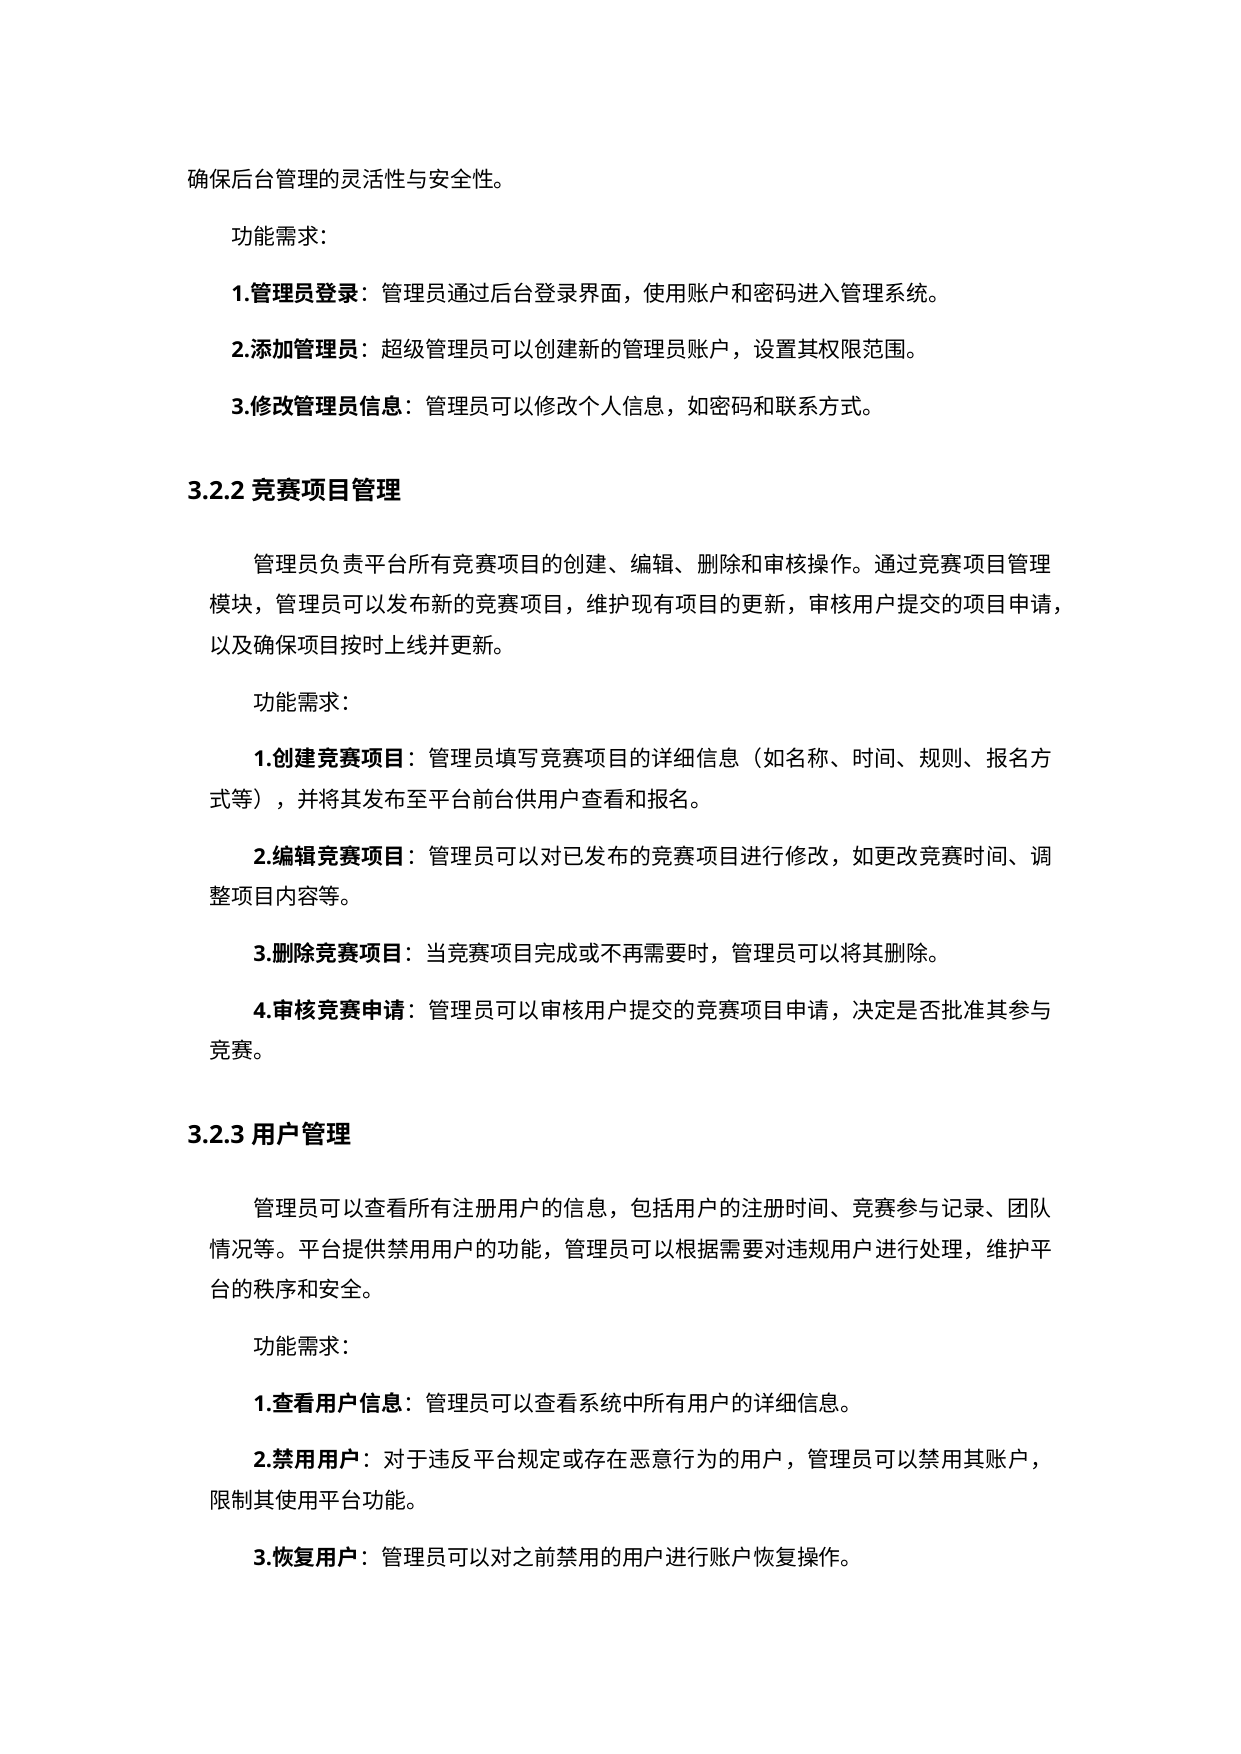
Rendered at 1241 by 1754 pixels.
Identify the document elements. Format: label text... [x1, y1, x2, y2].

text 3.修改管理员信息：管理员可以修改个人信息，如密码和联系方式。 [187, 389, 1053, 421]
text 2.添加管理员：超级管理员可以创建新的管理员账户，设置其权限范围。 [187, 332, 1053, 364]
text 1.管理员登录：管理员通过后台登录界面，使用账户和密码进入管理系统。 [187, 275, 1053, 308]
subtitle 3.2.3 用户管理 [187, 1100, 1053, 1165]
text 3.恢复用户：管理员可以对之前禁用的用户进行账户恢复操作。 [209, 1539, 1053, 1572]
text 2.禁用用户：对于违反平台规定或存在恶意行为的用户，管理员可以禁用其账户，限制其使用平台功能。 [209, 1442, 1053, 1515]
text 1.创建竞赛项目：管理员填写竞赛项目的详细信息（如名称、时间、规则、报名方式等），并将其发布至平台前台供用户查看和报名。 [209, 741, 1053, 814]
text 管理员可以查看所有注册用户的信息，包括用户的注册时间、竞赛参与记录、团队情况等。平台提供禁用用户的功能，管理员可以根据需要对违规用户进行处理，维护平台的秩序和安全。 [209, 1191, 1053, 1304]
text 管理员负责平台所有竞赛项目的创建、编辑、删除和审核操作。通过竞赛项目管理模块，管理员可以发布新的竞赛项目，维护现有项目的更新，审核用户提交的项目申请，以及确保项目按时上线并更新。 [209, 546, 1053, 660]
text 1.查看用户信息：管理员可以查看系统中所有用户的详细信息。 [209, 1385, 1053, 1418]
text 4.审核竞赛申请：管理员可以审核用户提交的竞赛项目申请，决定是否批准其参与竞赛。 [209, 992, 1053, 1065]
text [187, 162, 1053, 194]
text 功能需求： [187, 219, 1053, 251]
text 功能需求： [209, 1329, 1053, 1361]
subtitle 3.2.2 竞赛项目管理 [187, 456, 1053, 521]
text 3.删除竞赛项目：当竞赛项目完成或不再需要时，管理员可以将其删除。 [209, 936, 1053, 968]
text 功能需求： [209, 684, 1053, 717]
text 2.编辑竞赛项目：管理员可以对已发布的竞赛项目进行修改，如更改竞赛时间、调整项目内容等。 [209, 838, 1053, 911]
